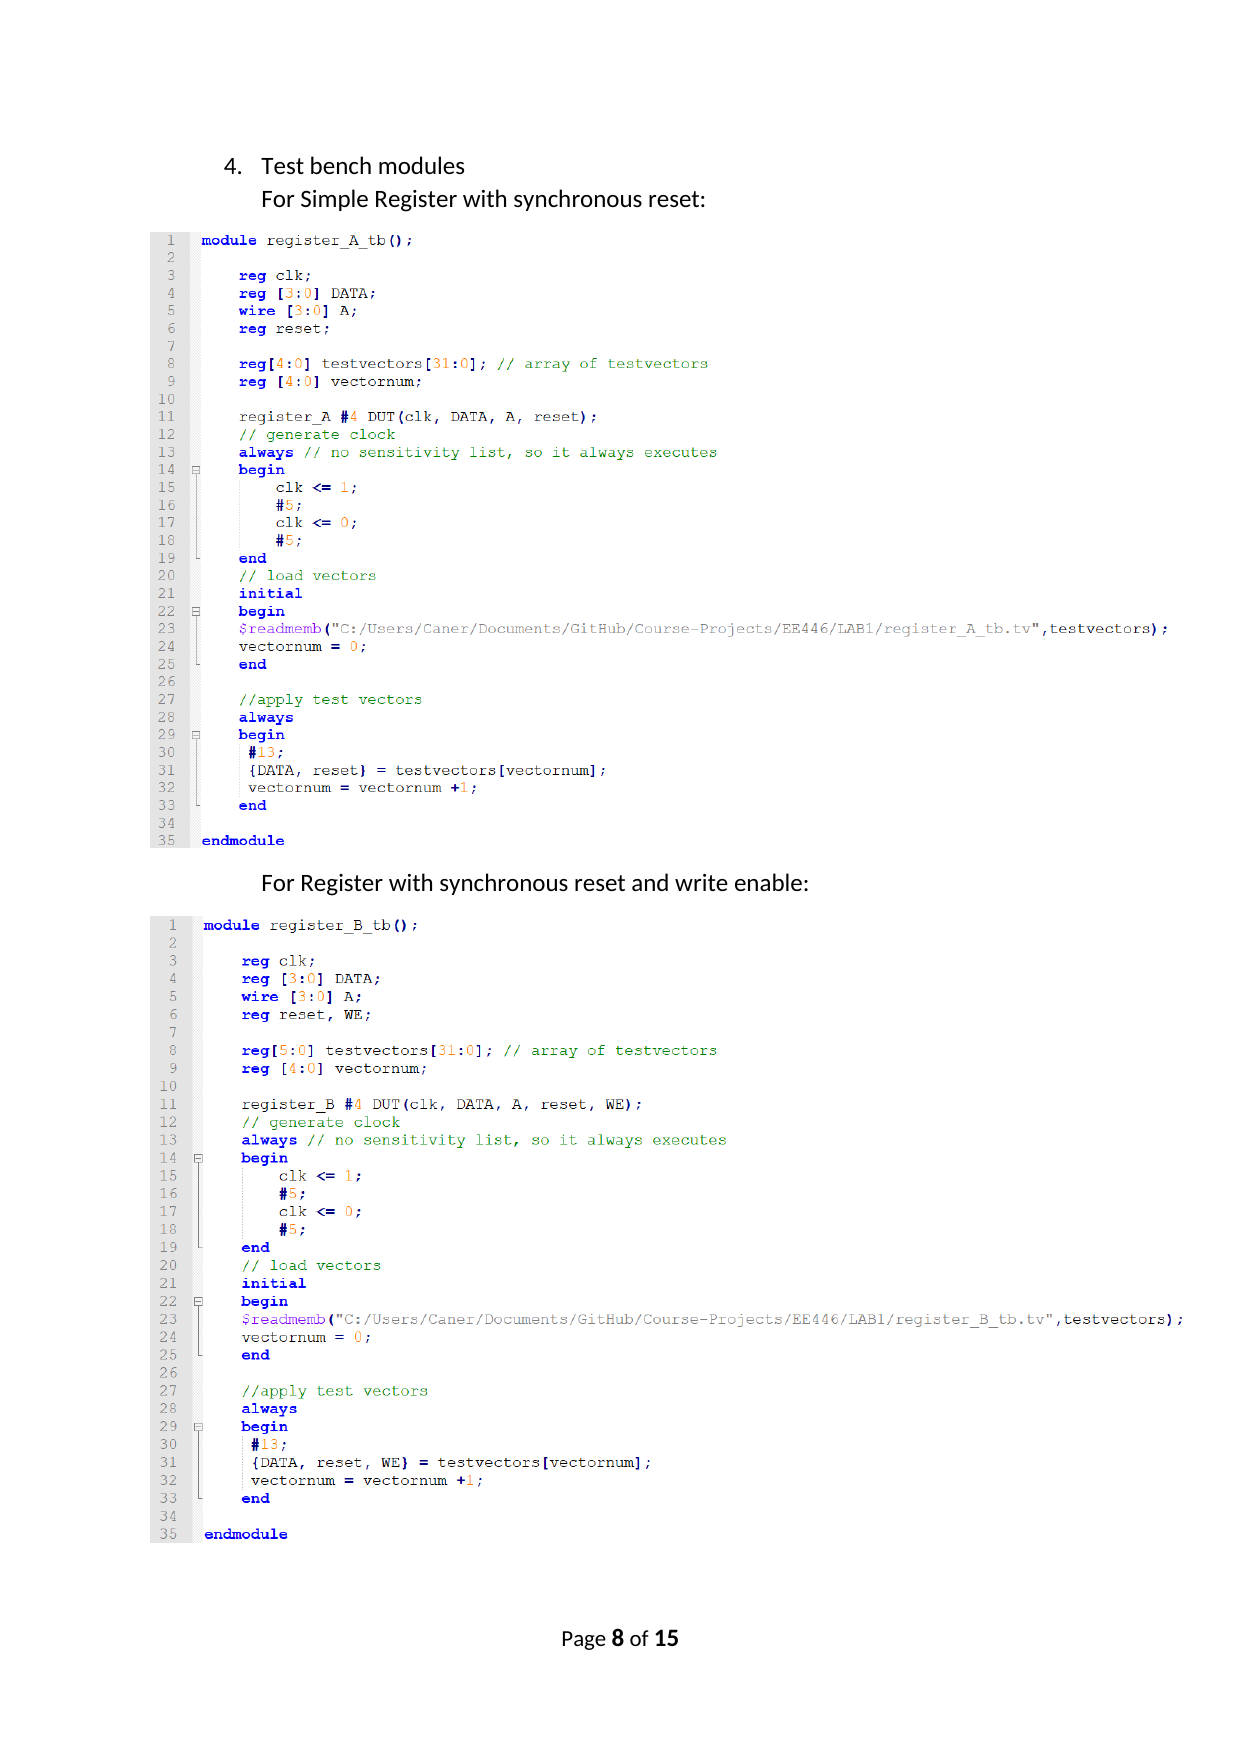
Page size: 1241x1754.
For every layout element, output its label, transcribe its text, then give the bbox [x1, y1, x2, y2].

picture [150, 232, 1187, 848]
picture [150, 916, 1199, 1543]
list Test bench modules [224, 150, 1090, 181]
list For Register with synchronous reset and write enable: [261, 867, 1090, 897]
list For Simple Register with synchronous reset: [261, 183, 1090, 213]
